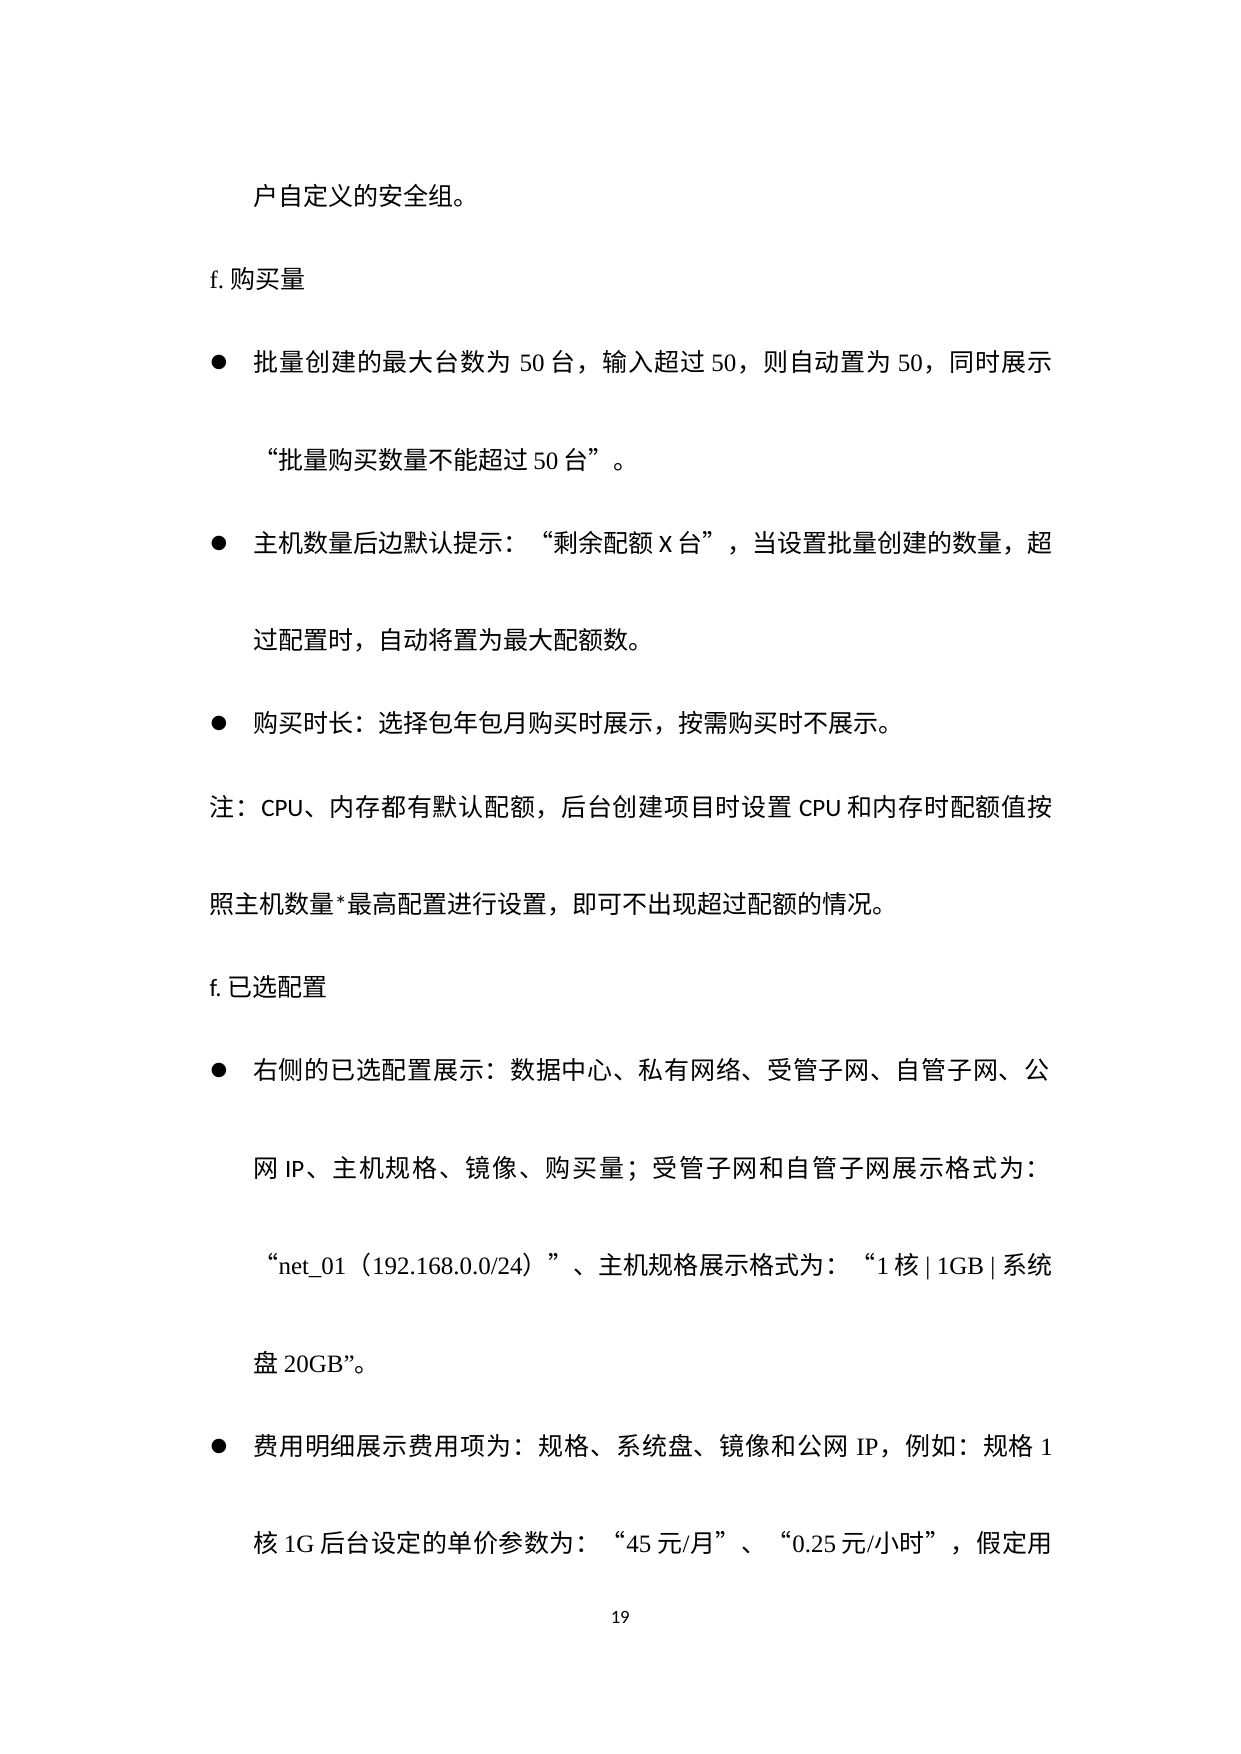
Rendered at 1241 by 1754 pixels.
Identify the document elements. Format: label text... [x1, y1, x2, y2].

text f. 已选配置 [209, 953, 1053, 1018]
list 购买时长：选择包年包月购买时展示，按需购买时不展示。 [209, 689, 1053, 754]
list 右侧的已选配置展示：数据中心、私有网络、受管子网、自管子网、公网IP、主机规格、镜像、购买量；受管子网和自管子网展示格式为：“net_01（192.168.0.0/24）”、主机规格展示格式为：“1核 | 1GB | 系统盘 20GB”。 [209, 1036, 1053, 1394]
list 主机数量后边默认提示：“剩余配额X台”，当设置批量创建的数量，超过配置时，自动将置为最大配额数。 [209, 509, 1053, 671]
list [209, 162, 1053, 227]
text 注：CPU、内存都有默认配额，后台创建项目时设置CPU和内存时配额值按照主机数量*最高配置进行设置，即可不出现超过配额的情况。 [209, 773, 1053, 935]
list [209, 1412, 1053, 1574]
text f. 购买量 [209, 245, 1053, 310]
list 批量创建的最大台数为 50台，输入超过50，则自动置为50，同时展示“批量购买数量不能超过50台”。 [209, 328, 1053, 491]
